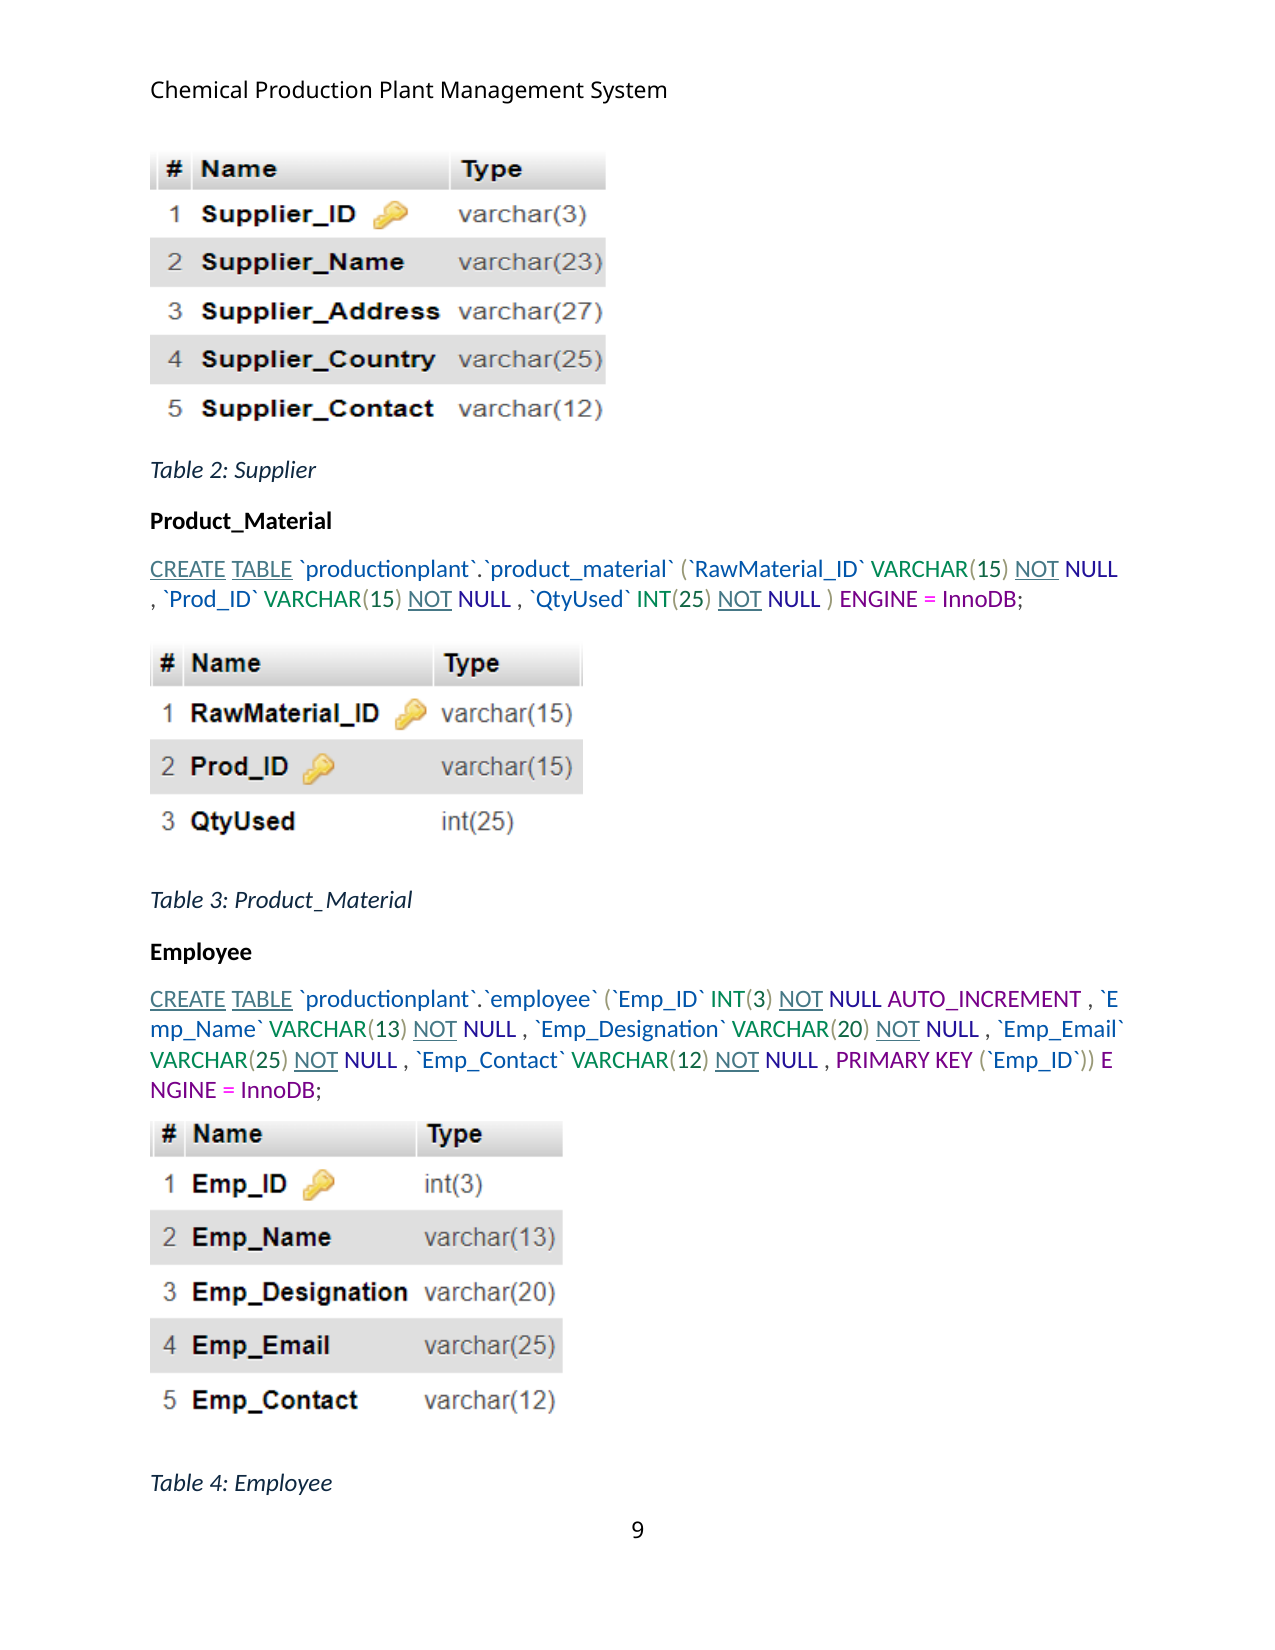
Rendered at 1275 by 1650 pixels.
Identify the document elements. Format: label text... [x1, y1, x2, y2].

text Employee [150, 936, 1125, 966]
picture [150, 1121, 563, 1450]
picture [150, 150, 606, 438]
text Table 4: Employee [150, 1467, 1125, 1497]
picture [150, 630, 583, 868]
text Table 3: Product_Material [150, 884, 1125, 915]
text Table 2: Supplier [150, 454, 1125, 485]
text Product_Material [150, 506, 1125, 536]
text CREATE TABLE `productionplant`.`product_material` (`RawMaterial_ID` VARCHAR(15) NOT NULL , `Prod_ID` VARCHAR(15) NOT NULL , `QtyUsed` INT(25) NOT NULL ) ENGINE = InnoDB; [150, 553, 1125, 614]
text CREATE TABLE `productionplant`.`employee` (`Emp_ID` INT(3) NOT NULL AUTO_INCREMENT , `Emp_Name` VARCHAR(13) NOT NULL , `Emp_Designation` VARCHAR(20) NOT NULL , `Emp_Email` VARCHAR(25) NOT NULL , `Emp_Contact` VARCHAR(12) NOT NULL , PRIMARY KEY (`Emp_ID`)) ENGINE = InnoDB; [322, 1044, 1125, 1105]
